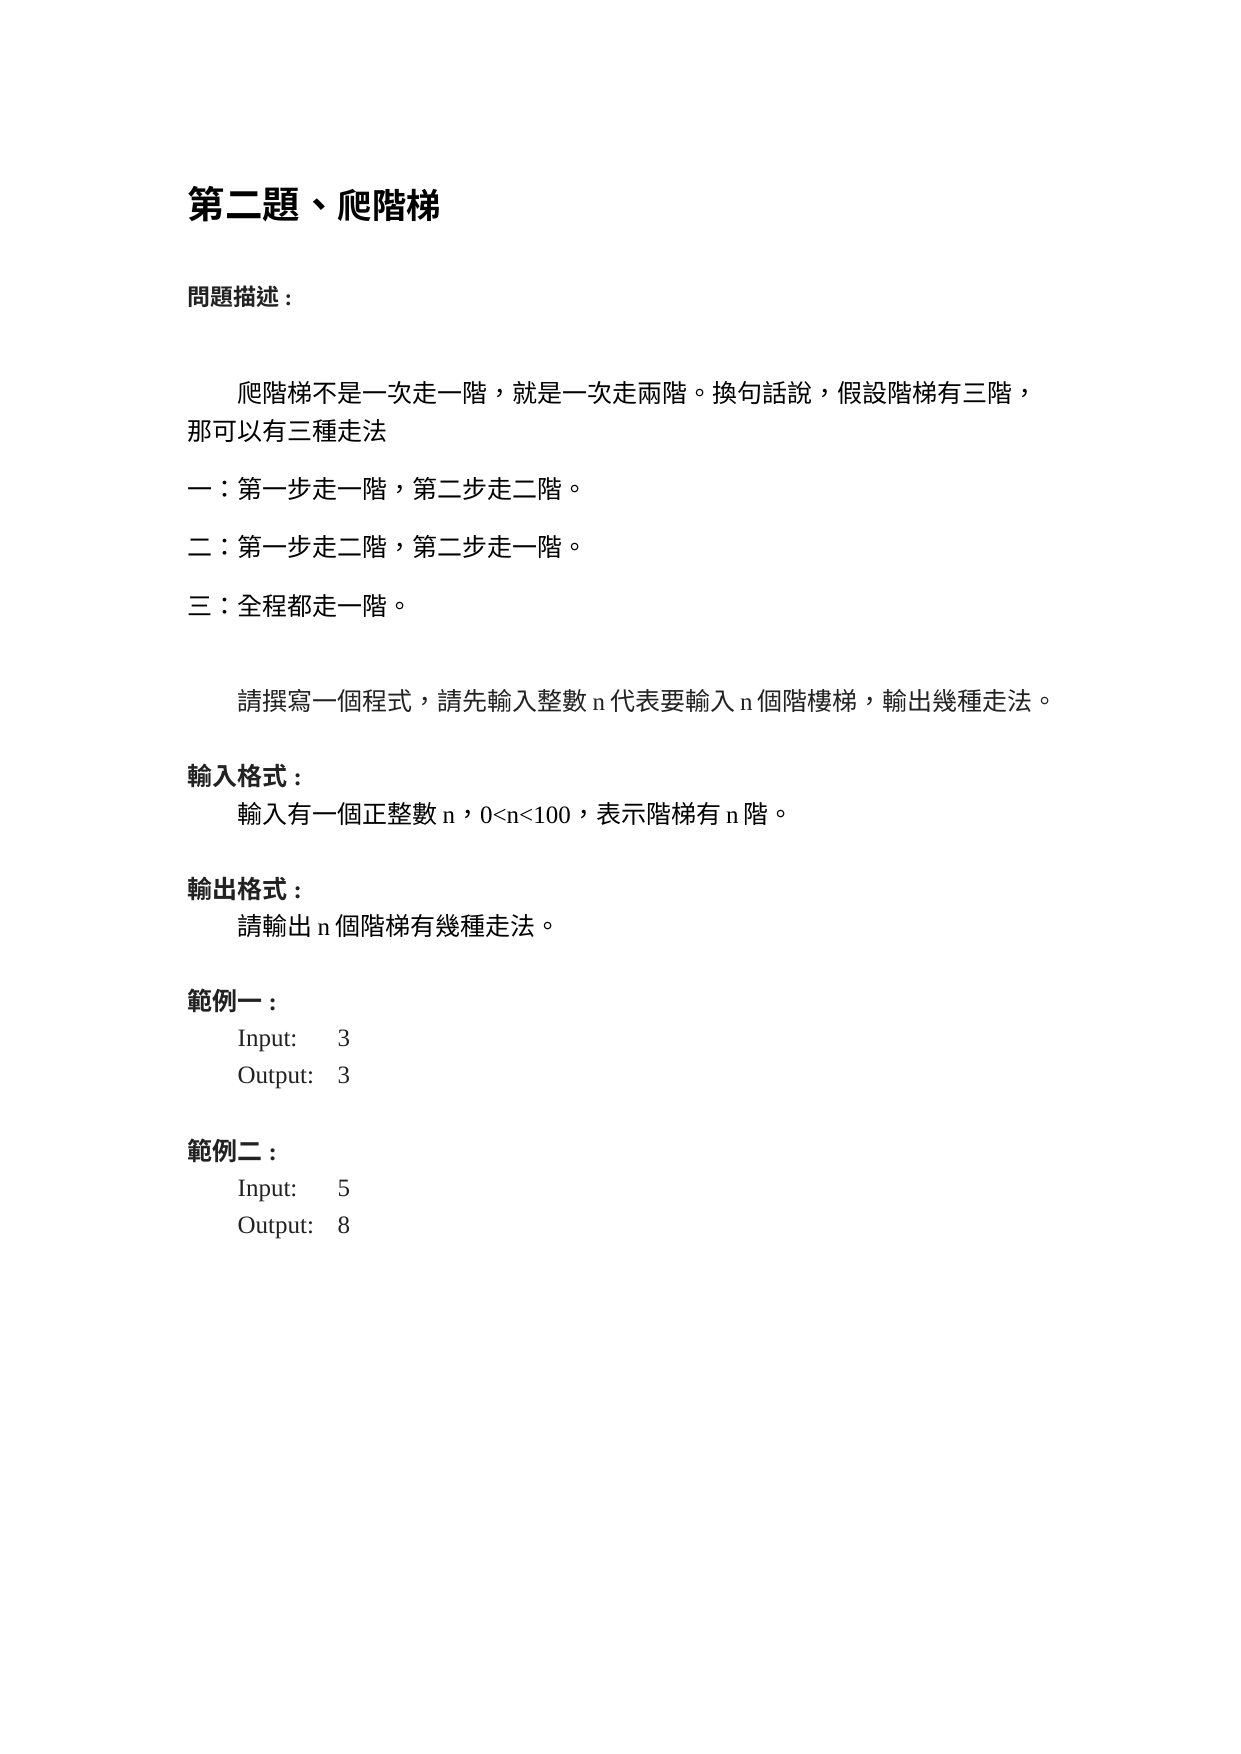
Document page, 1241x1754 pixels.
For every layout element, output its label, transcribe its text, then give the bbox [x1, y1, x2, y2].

text 範例一 : [187, 981, 1053, 1019]
text 二：第一步走二階，第二步走一階。 [187, 527, 1053, 564]
text Input: 3 [187, 1019, 1053, 1056]
text 輸入格式 : [187, 756, 1053, 794]
text Output: 3 [187, 1056, 1053, 1094]
text 一：第一步走一階，第二步走二階。 [187, 469, 1053, 506]
text 問題描述 : [187, 277, 1053, 314]
text 輸入有一個正整數n，0<n<100，表示階梯有n階。 [187, 794, 1053, 831]
text 三：全程都走一階。 [187, 585, 1053, 623]
text 第二題、爬階梯 [187, 164, 1053, 239]
text 請撰寫一個程式，請先輸入整數n代表要輸入n個階樓梯，輸出幾種走法。 [187, 681, 1053, 719]
text Output: 8 [187, 1206, 1053, 1244]
text 請輸出n個階梯有幾種走法。 [187, 906, 1053, 944]
text 範例二 : [187, 1131, 1053, 1169]
text 爬階梯不是一次走一階，就是一次走兩階。換句話說，假設階梯有三階，那可以有三種走法 [187, 373, 1053, 448]
text Input: 5 [187, 1169, 1053, 1206]
text 輸出格式 : [187, 869, 1053, 906]
